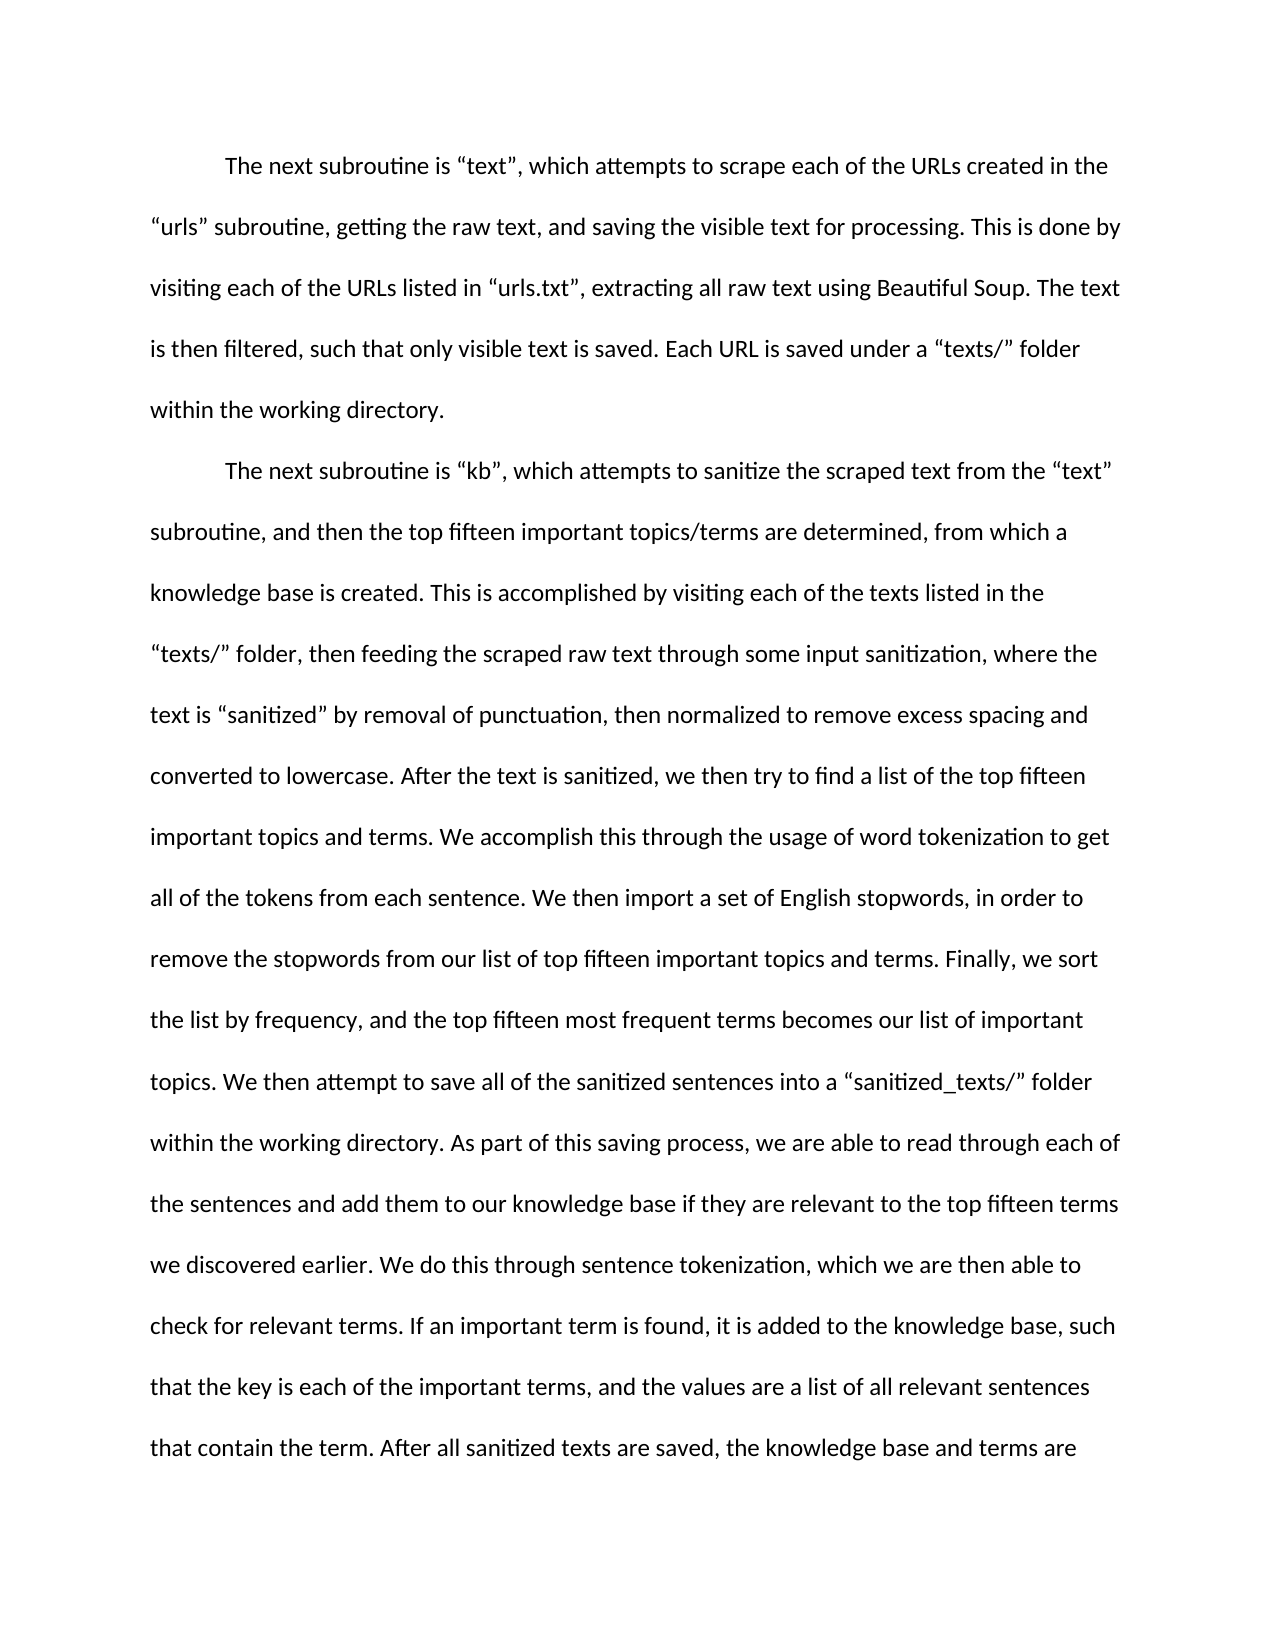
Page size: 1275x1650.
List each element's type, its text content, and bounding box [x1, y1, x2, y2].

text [150, 455, 1125, 1462]
text The next subroutine is “text”, which attempts to scrape each of the URLs created in the “urls” subroutine, getting the raw text, and saving the visible text for processing. This is done by visiting each of the URLs listed in “urls.txt”, extracting all raw text using Beautiful Soup. The text is then filtered, such that only visible text is saved. Each URL is saved under a “texts/” folder within the working directory. [150, 150, 1125, 425]
